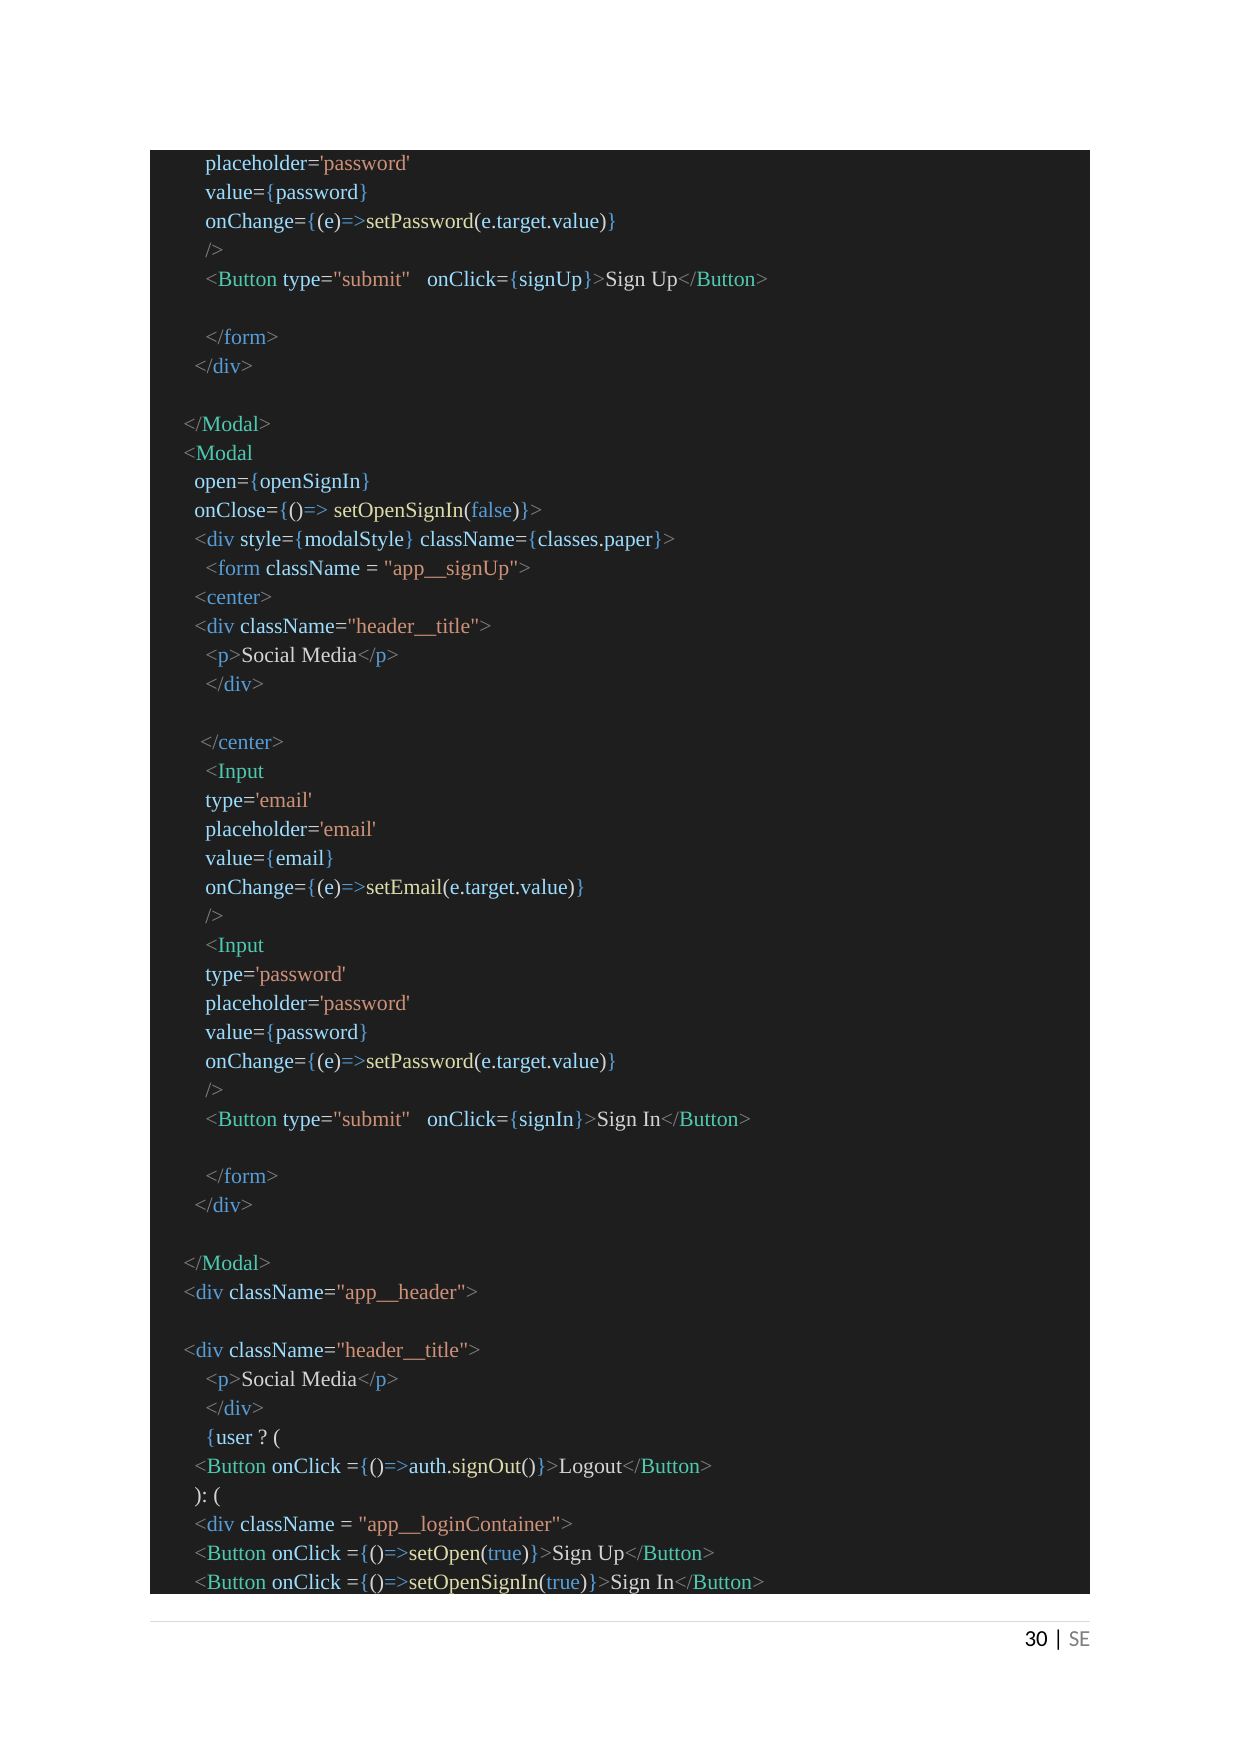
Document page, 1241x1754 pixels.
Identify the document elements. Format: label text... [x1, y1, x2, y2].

text type='email' [150, 787, 1090, 812]
text <p>Social Media</p> [150, 642, 1090, 667]
text /> [150, 1077, 1090, 1102]
text <Button type="submit" onClick={signUp}>Sign Up</Button> [150, 266, 1090, 291]
text <div className="header__title"> [150, 613, 1090, 638]
text <Button onClick ={()=>setOpenSignIn(true)}>Sign In</Button> [150, 1569, 1090, 1594]
text value={password} [150, 179, 1090, 204]
text <Input [150, 932, 1090, 957]
text </div> [150, 1395, 1090, 1420]
text value={email} [150, 845, 1090, 870]
text </form> [150, 324, 1090, 349]
text value={password} [150, 1019, 1090, 1044]
text onChange={(e)=>setEmail(e.target.value)} [150, 874, 1090, 899]
text <div className = "app__loginContainer"> [150, 1511, 1090, 1536]
text <div style={modalStyle} className={classes.paper}> [150, 526, 1090, 552]
text <div className="header__title"> [150, 1337, 1090, 1362]
text /> [150, 237, 1090, 262]
text <Button onClick ={()=>auth.signOut()}>Logout</Button> [150, 1453, 1090, 1478]
text <div className="app__header"> [150, 1279, 1090, 1304]
text placeholder='password' [150, 150, 1090, 175]
text onChange={(e)=>setPassword(e.target.value)} [150, 208, 1090, 233]
text </Modal> [150, 411, 1090, 436]
text <Button type="submit" onClick={signIn}>Sign In</Button> [150, 1106, 1090, 1131]
text ): ( [150, 1482, 1090, 1507]
text </div> [150, 671, 1090, 696]
text onChange={(e)=>setPassword(e.target.value)} [150, 1048, 1090, 1073]
text </div> [150, 353, 1090, 378]
text <Modal [150, 439, 1090, 465]
text placeholder='password' [150, 990, 1090, 1015]
text type='password' [150, 961, 1090, 986]
text </Modal> [150, 1250, 1090, 1276]
text placeholder='email' [150, 816, 1090, 841]
text /> [150, 903, 1090, 928]
text {user ? ( [150, 1424, 1090, 1449]
text <Button onClick ={()=>setOpen(true)}>Sign Up</Button> [150, 1540, 1090, 1565]
text </div> [150, 1192, 1090, 1218]
text <p>Social Media</p> [150, 1366, 1090, 1391]
text </center> [150, 729, 1090, 754]
text </form> [150, 1163, 1090, 1189]
text <form className = "app__signUp"> [150, 555, 1090, 581]
text open={openSignIn} [150, 468, 1090, 494]
text <Input [150, 758, 1090, 783]
text <center> [150, 584, 1090, 609]
text onClose={()=> setOpenSignIn(false)}> [150, 497, 1090, 523]
